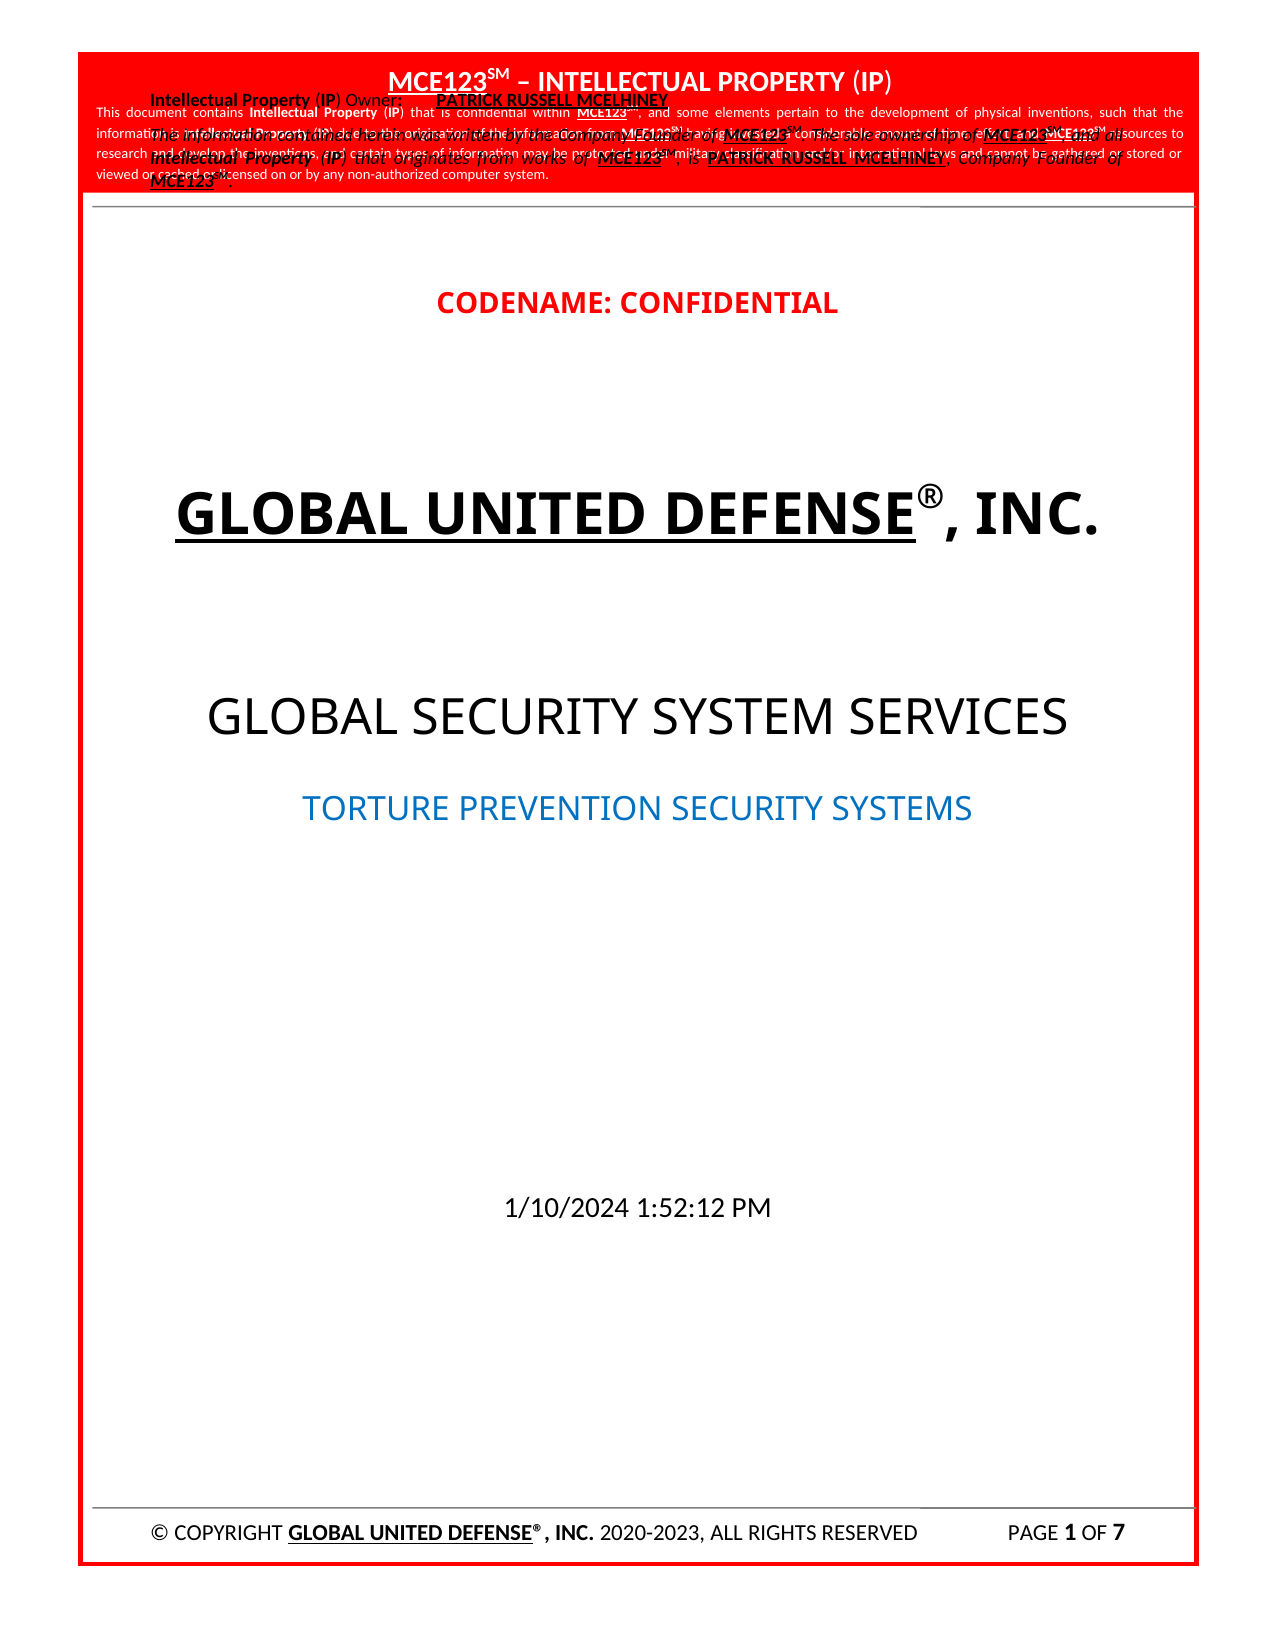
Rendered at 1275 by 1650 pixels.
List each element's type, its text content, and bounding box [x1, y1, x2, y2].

text CODENAME: CONFIDENTIAL [150, 282, 1125, 322]
text 1/10/2024 1:52:12 PM [150, 1189, 1125, 1224]
text GLOBAL SECURITY SYSTEM SERVICES [150, 681, 1125, 749]
subtitle TORTURE PREVENTION SECURITY SYSTEMS [150, 784, 1125, 830]
text GLOBAL UNITED DEFENSE®, INC. [150, 472, 1125, 551]
